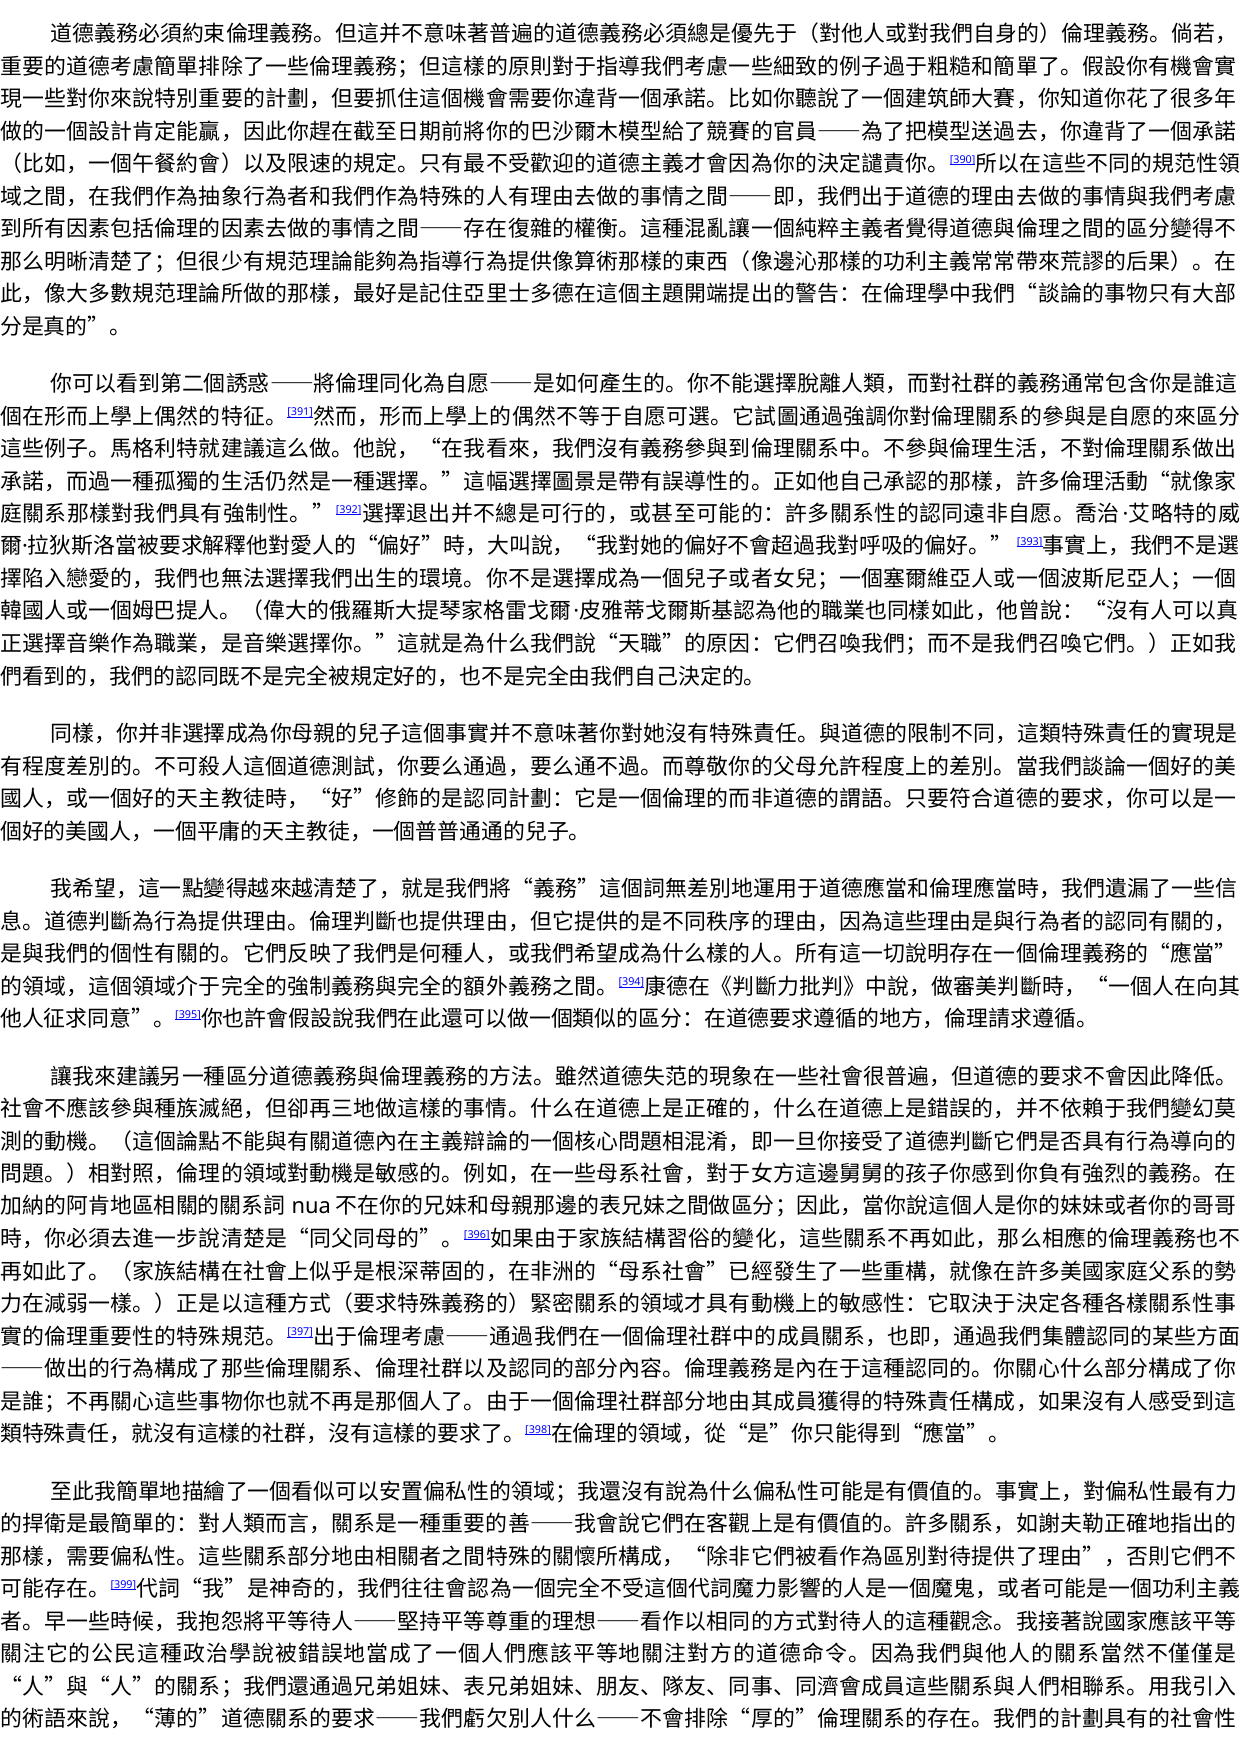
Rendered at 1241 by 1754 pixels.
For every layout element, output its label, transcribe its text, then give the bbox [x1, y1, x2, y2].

text 讓我來建議另一種區分道德義務與倫理義務的方法。雖然道德失范的現象在一些社會很普遍，但道德的要求不會因此降低。社會不應該參與種族滅絕，但卻再三地做這樣的事情。什么在道德上是正確的，什么在道德上是錯誤的，并不依賴于我們變幻莫測的動機。（這個論點不能與有關道德內在主義辯論的一個核心問題相混淆，即一旦你接受了道德判斷它們是否具有行為導向的問題。）相對照，倫理的領域對動機是敏感的。例如，在一些母系社會，對于女方這邊舅舅的孩子你感到你負有強烈的義務。在加納的阿肯地區相關的關系詞nua不在你的兄妹和母親那邊的表兄妹之間做區分；因此，當你說這個人是你的妹妹或者你的哥哥時，你必須去進一步說清楚是“同父同母的”。[396]如果由于家族結構習俗的變化，這些關系不再如此，那么相應的倫理義務也不再如此了。（家族結構在社會上似乎是根深蒂固的，在非洲的“母系社會”已經發生了一些重構，就像在許多美國家庭父系的勢力在減弱一樣。）正是以這種方式（要求特殊義務的）緊密關系的領域才具有動機上的敏感性：它取決于決定各種各樣關系性事實的倫理重要性的特殊規范。[397]出于倫理考慮——通過我們在一個倫理社群中的成員關系，也即，通過我們集體認同的某些方面——做出的行為構成了那些倫理關系、倫理社群以及認同的部分內容。倫理義務是內在于這種認同的。你關心什么部分構成了你是誰；不再關心這些事物你也就不再是那個人了。由于一個倫理社群部分地由其成員獲得的特殊責任構成，如果沒有人感受到這類特殊責任，就沒有這樣的社群，沒有這樣的要求了。[398]在倫理的領域，從“是”你只能得到“應當”。 [0, 1058, 1240, 1448]
text 我希望，這一點變得越來越清楚了，就是我們將“義務”這個詞無差別地運用于道德應當和倫理應當時，我們遺漏了一些信息。道德判斷為行為提供理由。倫理判斷也提供理由，但它提供的是不同秩序的理由，因為這些理由是與行為者的認同有關的，是與我們的個性有關的。它們反映了我們是何種人，或我們希望成為什么樣的人。所有這一切說明存在一個倫理義務的“應當”的領域，這個領域介于完全的強制義務與完全的額外義務之間。[394]康德在《判斷力批判》中說，做審美判斷時，“一個人在向其他人征求同意”。[395]你也許會假設說我們在此還可以做一個類似的區分：在道德要求遵循的地方，倫理請求遵循。 [0, 871, 1240, 1033]
text 同樣，你并非選擇成為你母親的兒子這個事實并不意味著你對她沒有特殊責任。與道德的限制不同，這類特殊責任的實現是有程度差別的。不可殺人這個道德測試，你要么通過，要么通不過。而尊敬你的父母允許程度上的差別。當我們談論一個好的美國人，或一個好的天主教徒時，“好”修飾的是認同計劃：它是一個倫理的而非道德的謂語。只要符合道德的要求，你可以是一個好的美國人，一個平庸的天主教徒，一個普普通通的兒子。 [0, 716, 1240, 846]
text 道德義務必須約束倫理義務。但這并不意味著普遍的道德義務必須總是優先于（對他人或對我們自身的）倫理義務。倘若，重要的道德考慮簡單排除了一些倫理義務；但這樣的原則對于指導我們考慮一些細致的例子過于粗糙和簡單了。假設你有機會實現一些對你來說特別重要的計劃，但要抓住這個機會需要你違背一個承諾。比如你聽說了一個建筑師大賽，你知道你花了很多年做的一個設計肯定能贏，因此你趕在截至日期前將你的巴沙爾木模型給了競賽的官員——為了把模型送過去，你違背了一個承諾（比如，一個午餐約會）以及限速的規定。只有最不受歡迎的道德主義才會因為你的決定譴責你。[390]所以在這些不同的規范性領域之間，在我們作為抽象行為者和我們作為特殊的人有理由去做的事情之間——即，我們出于道德的理由去做的事情與我們考慮到所有因素包括倫理的因素去做的事情之間——存在復雜的權衡。這種混亂讓一個純粹主義者覺得道德與倫理之間的區分變得不那么明晰清楚了；但很少有規范理論能夠為指導行為提供像算術那樣的東西（像邊沁那樣的功利主義常常帶來荒謬的后果）。在此，像大多數規范理論所做的那樣，最好是記住亞里士多德在這個主題開端提出的警告：在倫理學中我們“談論的事物只有大部分是真的”。 [0, 16, 1240, 341]
text 你可以看到第二個誘惑——將倫理同化為自愿——是如何產生的。你不能選擇脫離人類，而對社群的義務通常包含你是誰這個在形而上學上偶然的特征。[391]然而，形而上學上的偶然不等于自愿可選。它試圖通過強調你對倫理關系的參與是自愿的來區分這些例子。馬格利特就建議這么做。他說，“在我看來，我們沒有義務參與到倫理關系中。不參與倫理生活，不對倫理關系做出承諾，而過一種孤獨的生活仍然是一種選擇。”這幅選擇圖景是帶有誤導性的。正如他自己承認的那樣，許多倫理活動“就像家庭關系那樣對我們具有強制性。”[392]選擇退出并不總是可行的，或甚至可能的：許多關系性的認同遠非自愿。喬治·艾略特的威爾·拉狄斯洛當被要求解釋他對愛人的“偏好”時，大叫說，“我對她的偏好不會超過我對呼吸的偏好。”[393]事實上，我們不是選擇陷入戀愛的，我們也無法選擇我們出生的環境。你不是選擇成為一個兒子或者女兒；一個塞爾維亞人或一個波斯尼亞人；一個韓國人或一個姆巴提人。（偉大的俄羅斯大提琴家格雷戈爾·皮雅蒂戈爾斯基認為他的職業也同樣如此，他曾說：“沒有人可以真正選擇音樂作為職業，是音樂選擇你。”這就是為什么我們說“天職”的原因：它們召喚我們；而不是我們召喚它們。）正如我們看到的，我們的認同既不是完全被規定好的，也不是完全由我們自己決定的。 [0, 366, 1240, 691]
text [0, 1473, 1240, 1733]
